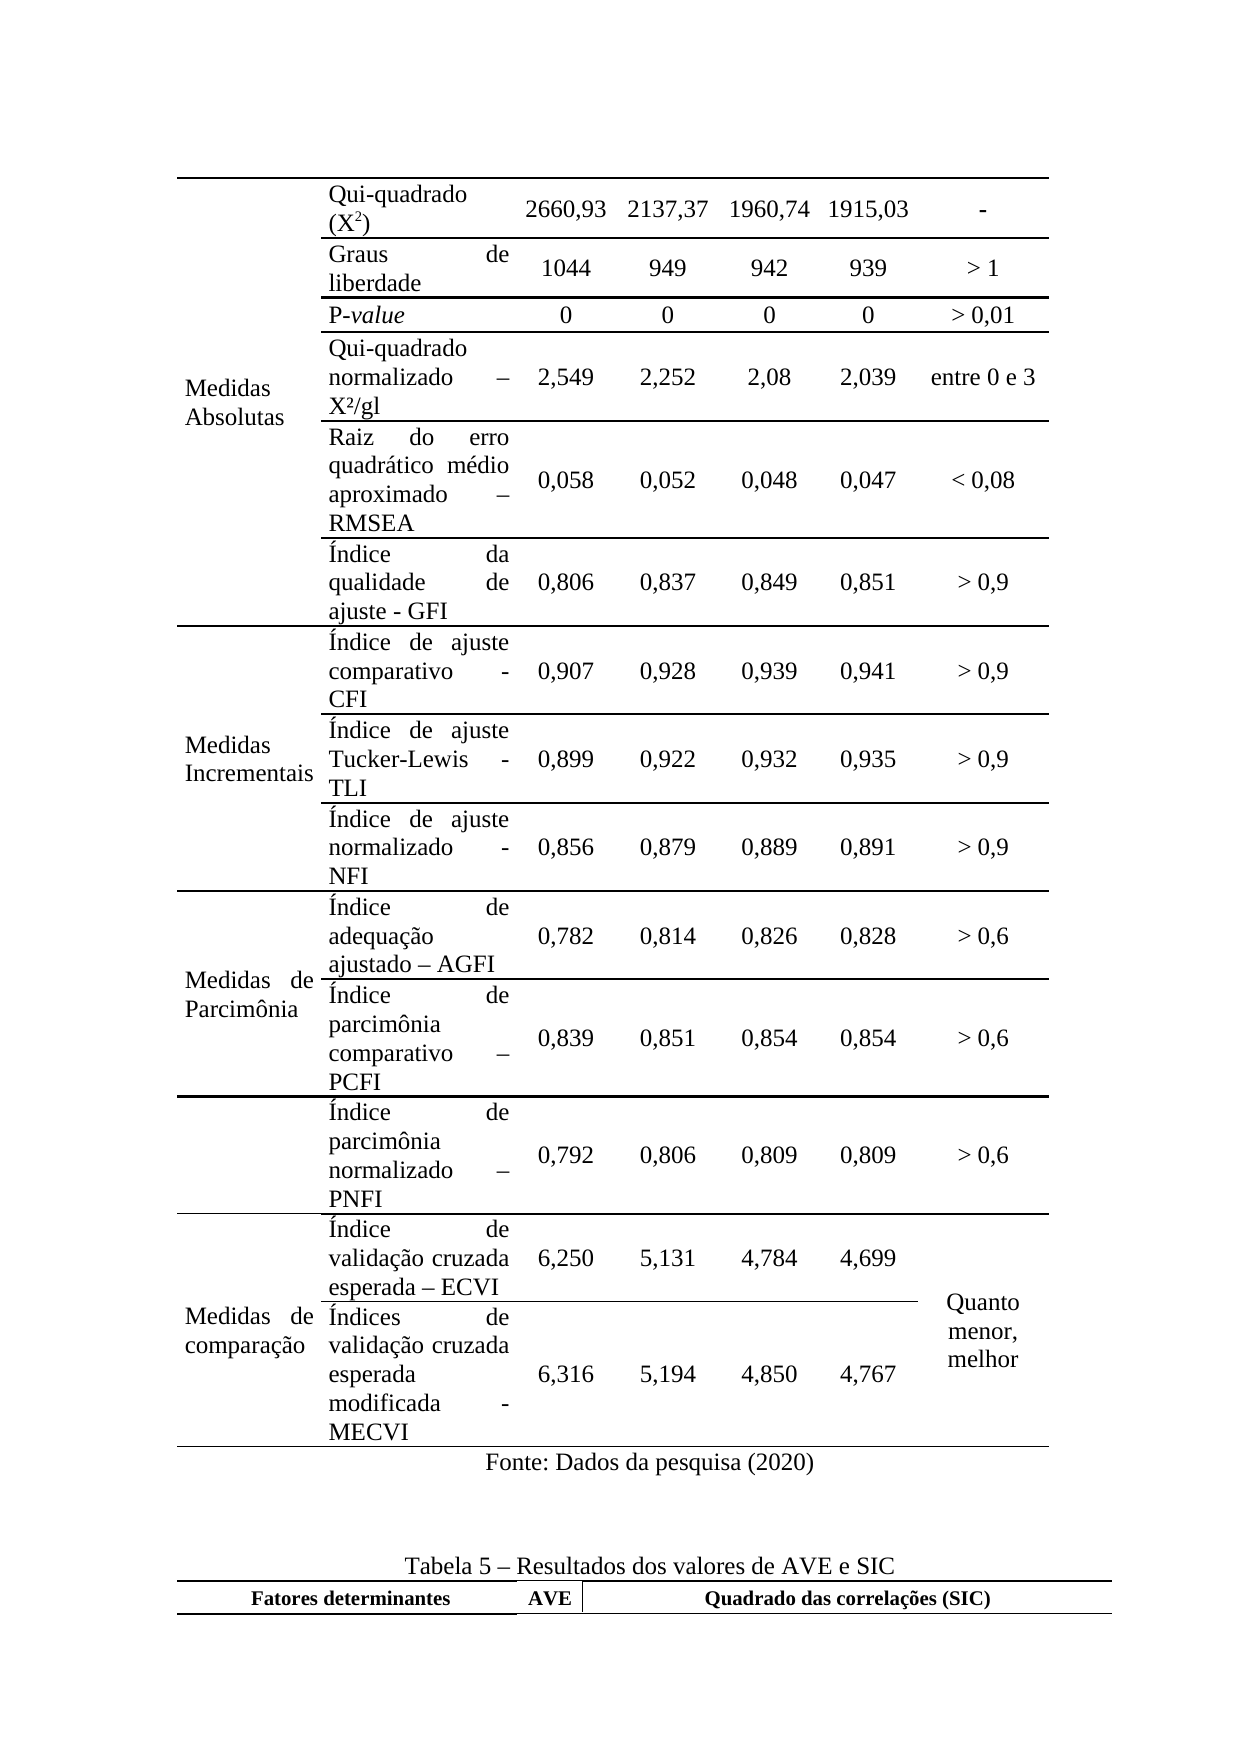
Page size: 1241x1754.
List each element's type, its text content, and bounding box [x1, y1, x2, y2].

table_cell P-value [321, 299, 516, 331]
table_cell 0,047 [819, 422, 917, 537]
table_cell Índice de validação cruzada esperada – ECVI [321, 1215, 516, 1301]
table_cell 0 [720, 299, 819, 331]
table_cell 0,814 [615, 892, 720, 978]
table_cell 0,856 [516, 804, 615, 890]
table_cell Qui-quadrado normalizado – X²/gl [321, 333, 516, 419]
table_cell 0,792 [516, 1098, 615, 1212]
table_cell > 0,01 [918, 299, 1048, 331]
table_cell 0,854 [819, 980, 917, 1095]
table_cell entre 0 e 3 [918, 333, 1048, 419]
table_header Quadrado das correlações (SIC) [583, 1582, 1112, 1613]
table_cell Graus de liberdade [321, 239, 516, 296]
table_cell Índice de adequação ajustado – AGFI [321, 892, 516, 978]
table_cell 0 [819, 299, 917, 331]
table_cell Índices de validação cruzada esperada modificada - MECVI [321, 1302, 516, 1446]
table_cell 0,828 [819, 892, 917, 978]
table_cell 0,048 [720, 422, 819, 537]
table_cell Índice de parcimônia comparativo – PCFI [321, 980, 516, 1095]
table_cell 0,941 [819, 627, 917, 713]
table_cell < 0,08 [918, 422, 1048, 537]
table_cell Medidas Incrementais [177, 627, 321, 890]
table_cell 1960,74 [720, 179, 819, 237]
table_cell 0,837 [615, 539, 720, 625]
table_cell 0,052 [615, 422, 720, 537]
table_cell 0,806 [516, 539, 615, 625]
table_cell 0,782 [516, 892, 615, 978]
table_cell 942 [720, 239, 819, 296]
table_cell 2,08 [720, 333, 819, 419]
table_cell 0,826 [720, 892, 819, 978]
table_cell 2660,93 [516, 179, 615, 237]
table_cell Índice de ajuste Tucker-Lewis - TLI [321, 715, 516, 802]
table_cell 0,899 [516, 715, 615, 802]
table_cell 0,851 [819, 539, 917, 625]
table_cell 0,935 [819, 715, 917, 802]
table_cell 4,767 [819, 1302, 917, 1446]
text Fonte: Dados da pesquisa (2020) [177, 1447, 1122, 1475]
table_cell Índice de parcimônia normalizado – PNFI [321, 1098, 516, 1212]
table_cell 4,699 [819, 1215, 917, 1301]
table_cell 2137,37 [615, 179, 720, 237]
table_cell 0,907 [516, 627, 615, 713]
table_cell 0 [615, 299, 720, 331]
table_cell Raiz do erro quadrático médio aproximado – RMSEA [321, 422, 516, 537]
table_cell 0,879 [615, 804, 720, 890]
table_cell Medidas de Parcimônia [177, 892, 321, 1095]
table_cell 0,922 [615, 715, 720, 802]
table_cell 0,809 [720, 1098, 819, 1212]
table_header AVE [517, 1581, 583, 1613]
table_cell 2,549 [516, 333, 615, 419]
table_cell > 1 [918, 239, 1048, 296]
table_cell 0 [516, 299, 615, 331]
table_cell > 0,9 [918, 715, 1048, 802]
table_cell 0,928 [615, 627, 720, 713]
table_cell - [918, 179, 1048, 237]
table_cell 4,850 [720, 1302, 819, 1446]
table_cell 1044 [516, 239, 615, 296]
table_cell > 0,9 [918, 539, 1048, 625]
table_cell 5,131 [615, 1215, 720, 1301]
table_cell 939 [819, 239, 917, 296]
table_cell Medidas Absolutas [177, 179, 321, 625]
table_cell > 0,9 [918, 804, 1048, 890]
table_cell 0,889 [720, 804, 819, 890]
table_cell Índice de ajuste normalizado - NFI [321, 804, 516, 890]
table_cell Qui-quadrado (X2) [321, 179, 516, 237]
table_cell 0,891 [819, 804, 917, 890]
table_cell 0,809 [819, 1098, 917, 1212]
table_cell 1915,03 [819, 179, 917, 237]
table_cell 0,058 [516, 422, 615, 537]
table_cell Medidas de comparação [177, 1214, 321, 1446]
table_cell 0,851 [615, 980, 720, 1095]
table_cell 0,854 [720, 980, 819, 1095]
table_cell > 0,6 [918, 892, 1048, 978]
table_cell 0,932 [720, 715, 819, 802]
table_cell > 0,6 [918, 980, 1048, 1095]
table_cell 2,252 [615, 333, 720, 419]
table_cell 4,784 [720, 1215, 819, 1301]
table_cell Índice da qualidade de ajuste - GFI [321, 539, 516, 625]
table_cell > 0,6 [918, 1098, 1048, 1212]
table_cell 0,849 [720, 539, 819, 625]
table_cell 2,039 [819, 333, 917, 419]
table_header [177, 1582, 517, 1613]
table_cell Índice de ajuste comparativo - CFI [321, 627, 516, 713]
table_cell 5,194 [615, 1302, 720, 1446]
table_cell 0,939 [720, 627, 819, 713]
table_cell 949 [615, 239, 720, 296]
table_cell 0,806 [615, 1098, 720, 1212]
table_cell 6,316 [516, 1302, 615, 1446]
table_cell 0,839 [516, 980, 615, 1095]
table_cell Quanto menor, melhor [918, 1215, 1048, 1446]
table_cell > 0,9 [918, 627, 1048, 713]
table_cell 6,250 [516, 1215, 615, 1301]
